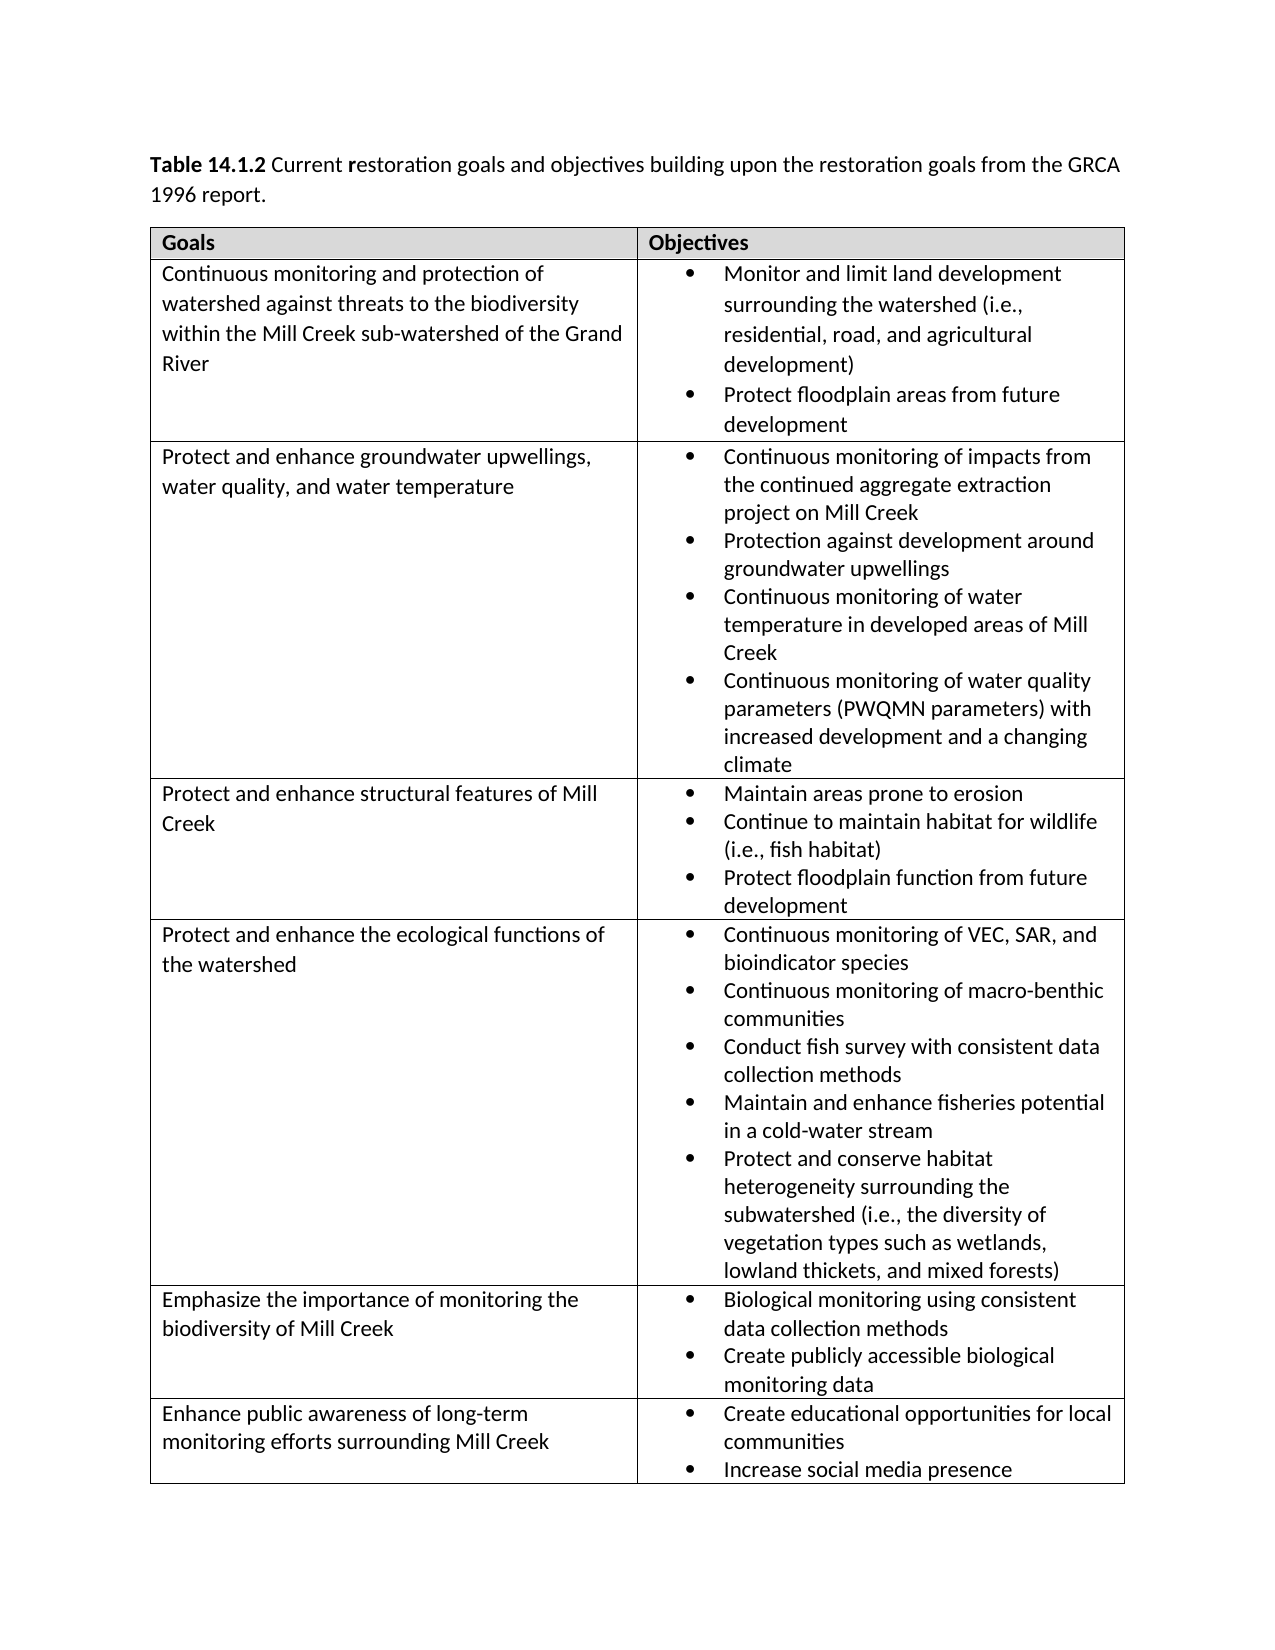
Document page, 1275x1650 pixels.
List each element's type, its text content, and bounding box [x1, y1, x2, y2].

table_cell Protect and enhance structural features of Mill Creek [151, 779, 637, 919]
table_cell Protect and enhance groundwater upwellings, water quality, and water temperature [151, 442, 637, 778]
table_cell Biological monitoring using consistent data collection methods Create publicly accessible biological monitoring data [638, 1286, 1124, 1398]
table_cell Continuous monitoring of impacts from the continued aggregate extraction project on Mill Creek Protection against development around groundwater upwellings Continuous monitoring of water temperature in developed areas of Mill Creek Continuous monitoring of water quality parameters (PWQMN parameters) with increased development and a changing climate [638, 442, 1124, 778]
table_cell Monitor and limit land development surrounding the watershed (i.e., residential, road, and agricultural development) Protect floodplain areas from future development [638, 260, 1124, 441]
table_cell Emphasize the importance of monitoring the biodiversity of Mill Creek [151, 1286, 637, 1398]
text Table 14.1.2 Current restoration goals and objectives building upon the restoration goals from the GRCA 1996 report. [150, 150, 1125, 208]
table_header Objectives [638, 228, 1124, 258]
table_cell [638, 1399, 1124, 1483]
table_cell Continuous monitoring of VEC, SAR, and bioindicator species Continuous monitoring of macro-benthic communities Conduct fish survey with consistent data collection methods Maintain and enhance fisheries potential in a cold-water stream Protect and conserve habitat heterogeneity surrounding the subwatershed (i.e., the diversity of vegetation types such as wetlands, lowland thickets, and mixed forests) [638, 920, 1124, 1284]
table_cell Continuous monitoring and protection of watershed against threats to the biodiversity within the Mill Creek sub-watershed of the Grand River [151, 260, 637, 441]
table_header Goals [151, 228, 637, 258]
table_cell Protect and enhance the ecological functions of the watershed [151, 920, 637, 1284]
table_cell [151, 1399, 637, 1483]
table_cell Maintain areas prone to erosion Continue to maintain habitat for wildlife (i.e., fish habitat) Protect floodplain function from future development [638, 779, 1124, 919]
